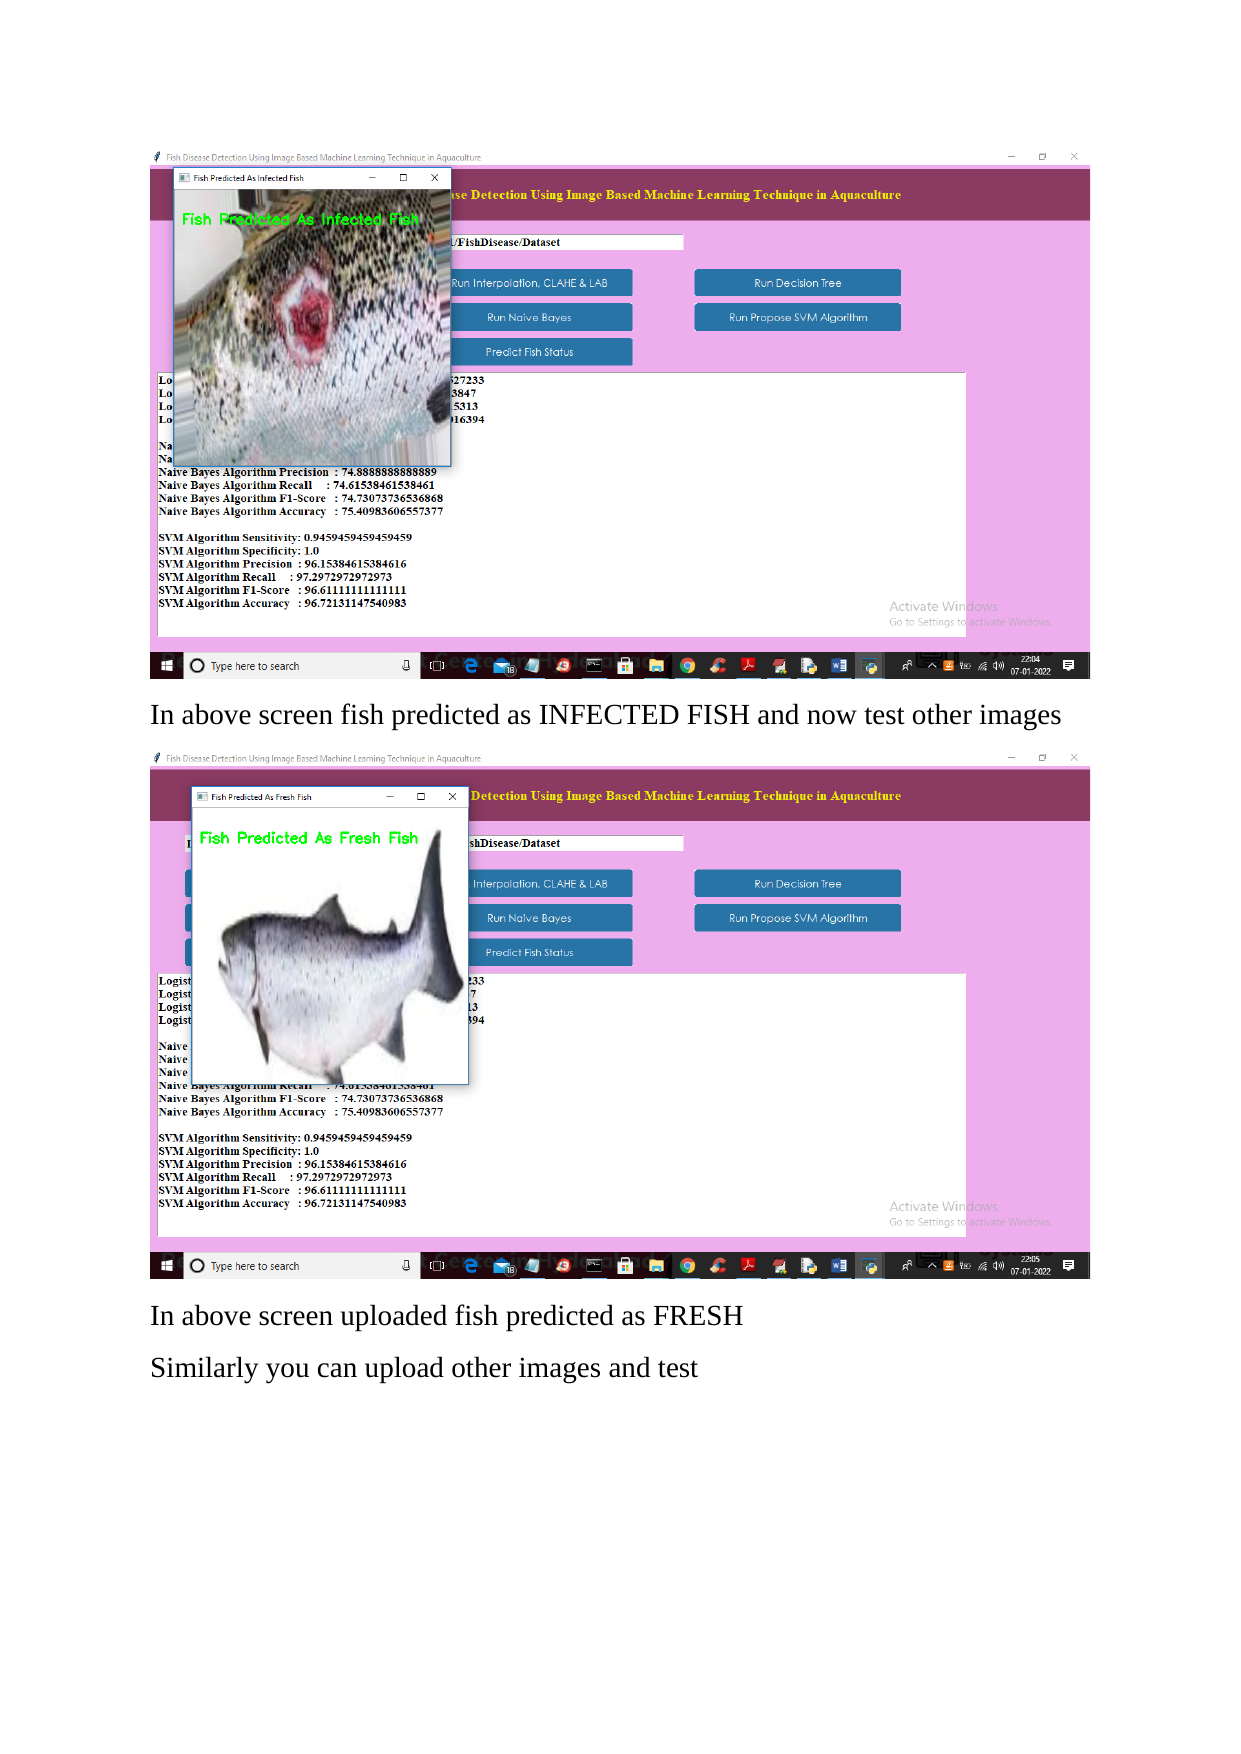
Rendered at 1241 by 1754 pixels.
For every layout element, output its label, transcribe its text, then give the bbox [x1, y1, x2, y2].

picture [150, 150, 1091, 679]
text Similarly you can upload other images and test [150, 1351, 1090, 1384]
text In above screen fish predicted as INFECTED FISH and now test other images [150, 697, 1090, 731]
picture [150, 750, 1091, 1279]
text In above screen uploaded fish predicted as FRESH [150, 1298, 1090, 1331]
